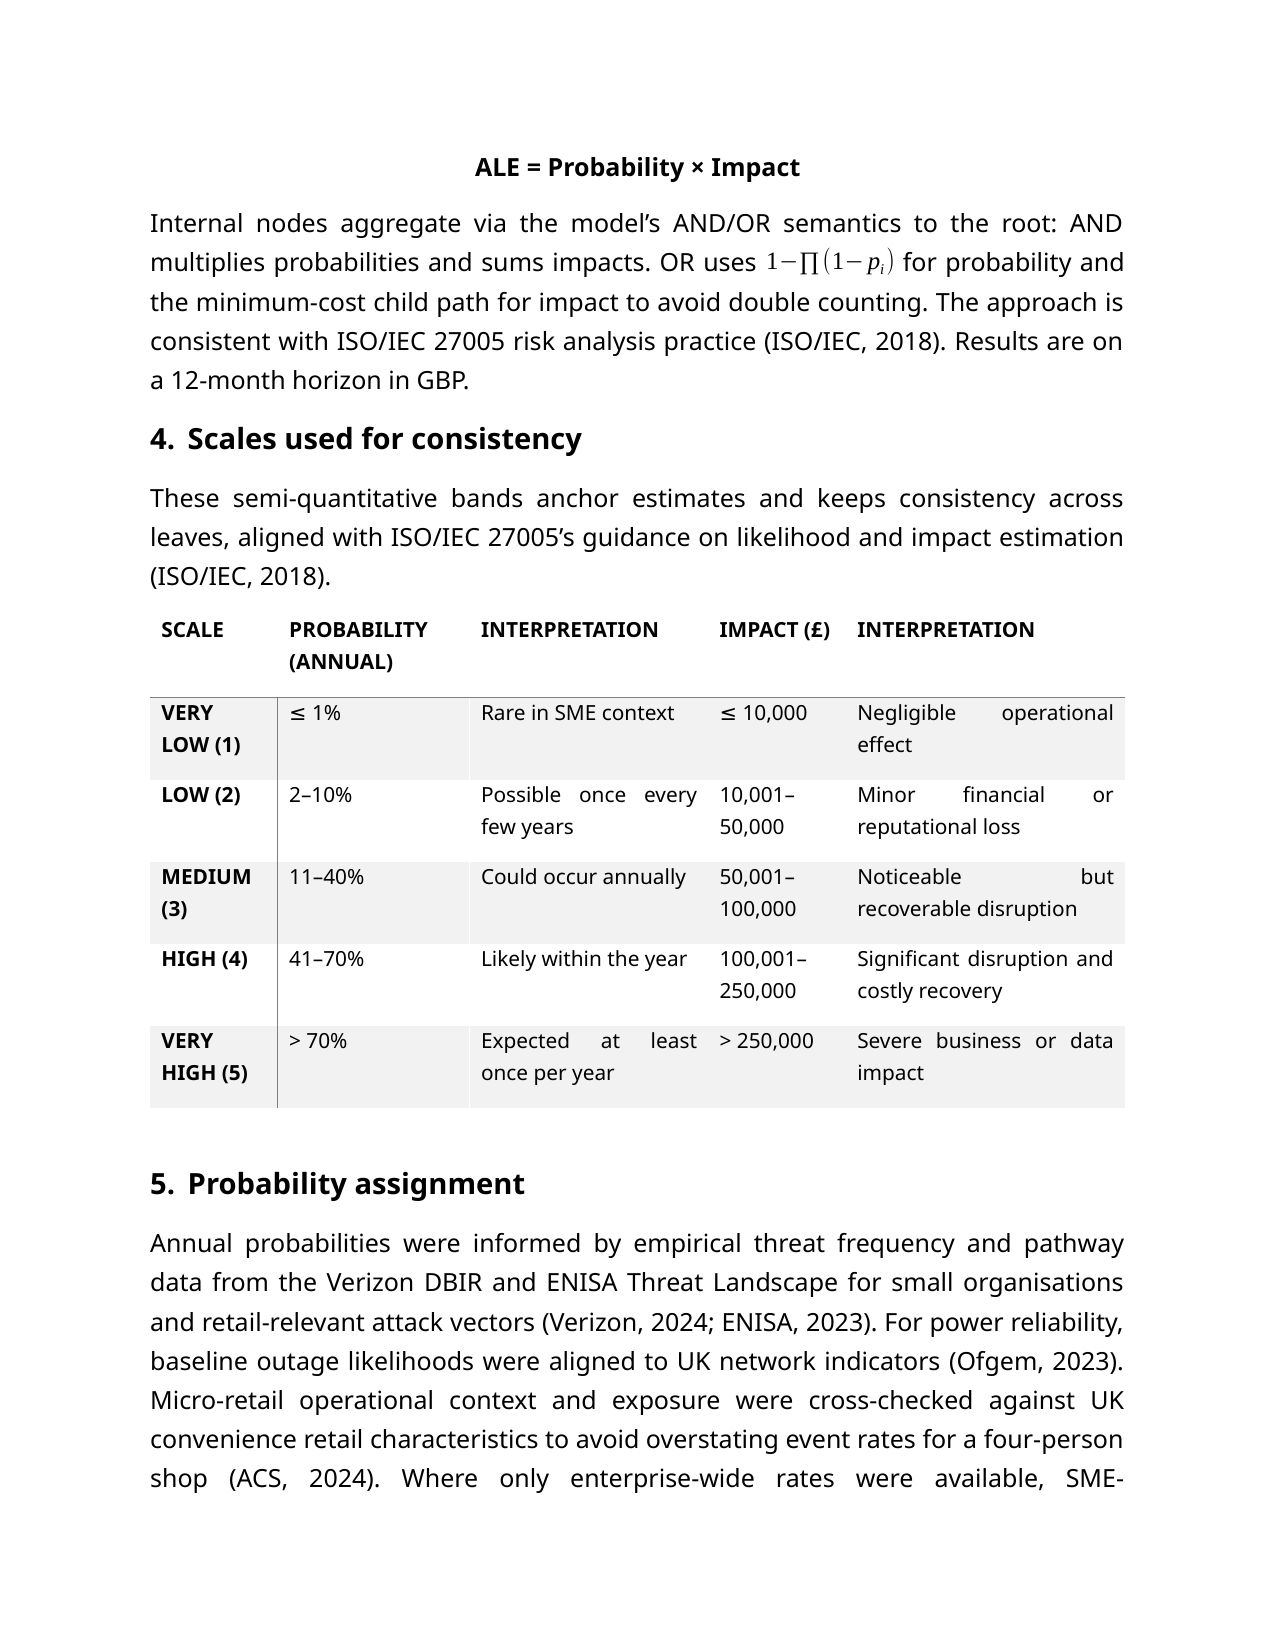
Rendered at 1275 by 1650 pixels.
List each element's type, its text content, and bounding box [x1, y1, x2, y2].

table_cell Negligible operational effect [846, 698, 1125, 780]
table_cell Rare in SME context [470, 698, 708, 780]
table_cell Medium (3) [150, 862, 277, 944]
table_cell > 250,000 [708, 1026, 846, 1108]
table_cell 10,001–50,000 [708, 780, 846, 862]
table_cell Expected at least once per year [470, 1026, 708, 1108]
table_cell 2–10% [278, 780, 469, 862]
list Scales used for consistency [150, 418, 1125, 458]
table_cell Could occur annually [470, 862, 708, 944]
table_header Interpretation [846, 615, 1125, 697]
table_header Scale [150, 615, 278, 697]
table_header Probability (annual) [278, 615, 469, 697]
table_cell Noticeable but recoverable disruption [846, 862, 1125, 944]
text Internal nodes aggregate via the model’s AND/OR semantics to the root: AND multiplies probabilities and sums impacts. OR uses for probability and the minimum-cost child path for impact to avoid double counting. The approach is consistent with ISO/IEC 27005 risk analysis practice (ISO/IEC, 2018). Results are on a 12-month horizon in GBP. [150, 206, 1125, 397]
list Probability assignment [150, 1163, 1125, 1203]
table_cell Minor financial or reputational loss [846, 780, 1125, 862]
table_cell Low (2) [150, 780, 277, 862]
table_cell ≤ 10,000 [708, 698, 846, 780]
table_header Impact (£) [708, 615, 846, 697]
table_header Interpretation [470, 615, 708, 697]
text These semi-quantitative bands anchor estimates and keeps consistency across leaves, aligned with ISO/IEC 27005’s guidance on likelihood and impact estimation (ISO/IEC, 2018). [150, 481, 1125, 593]
table_cell Possible once every few years [470, 780, 708, 862]
table_cell > 70% [278, 1026, 469, 1108]
text ALE = Probability × Impact [150, 150, 1125, 184]
table_cell 11–40% [278, 862, 469, 944]
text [150, 1226, 1125, 1495]
table_cell High (4) [150, 944, 277, 1026]
table_cell Significant disruption and costly recovery [846, 944, 1125, 1026]
table_cell 100,001–250,000 [708, 944, 846, 1026]
table_cell Very High (5) [150, 1026, 277, 1108]
table_cell Severe business or data impact [846, 1026, 1125, 1108]
table_cell 41–70% [278, 944, 469, 1026]
table_cell ≤ 1% [278, 698, 469, 780]
table_cell Very Low (1) [150, 698, 277, 780]
table_cell Likely within the year [470, 944, 708, 1026]
table_cell 50,001–100,000 [708, 862, 846, 944]
